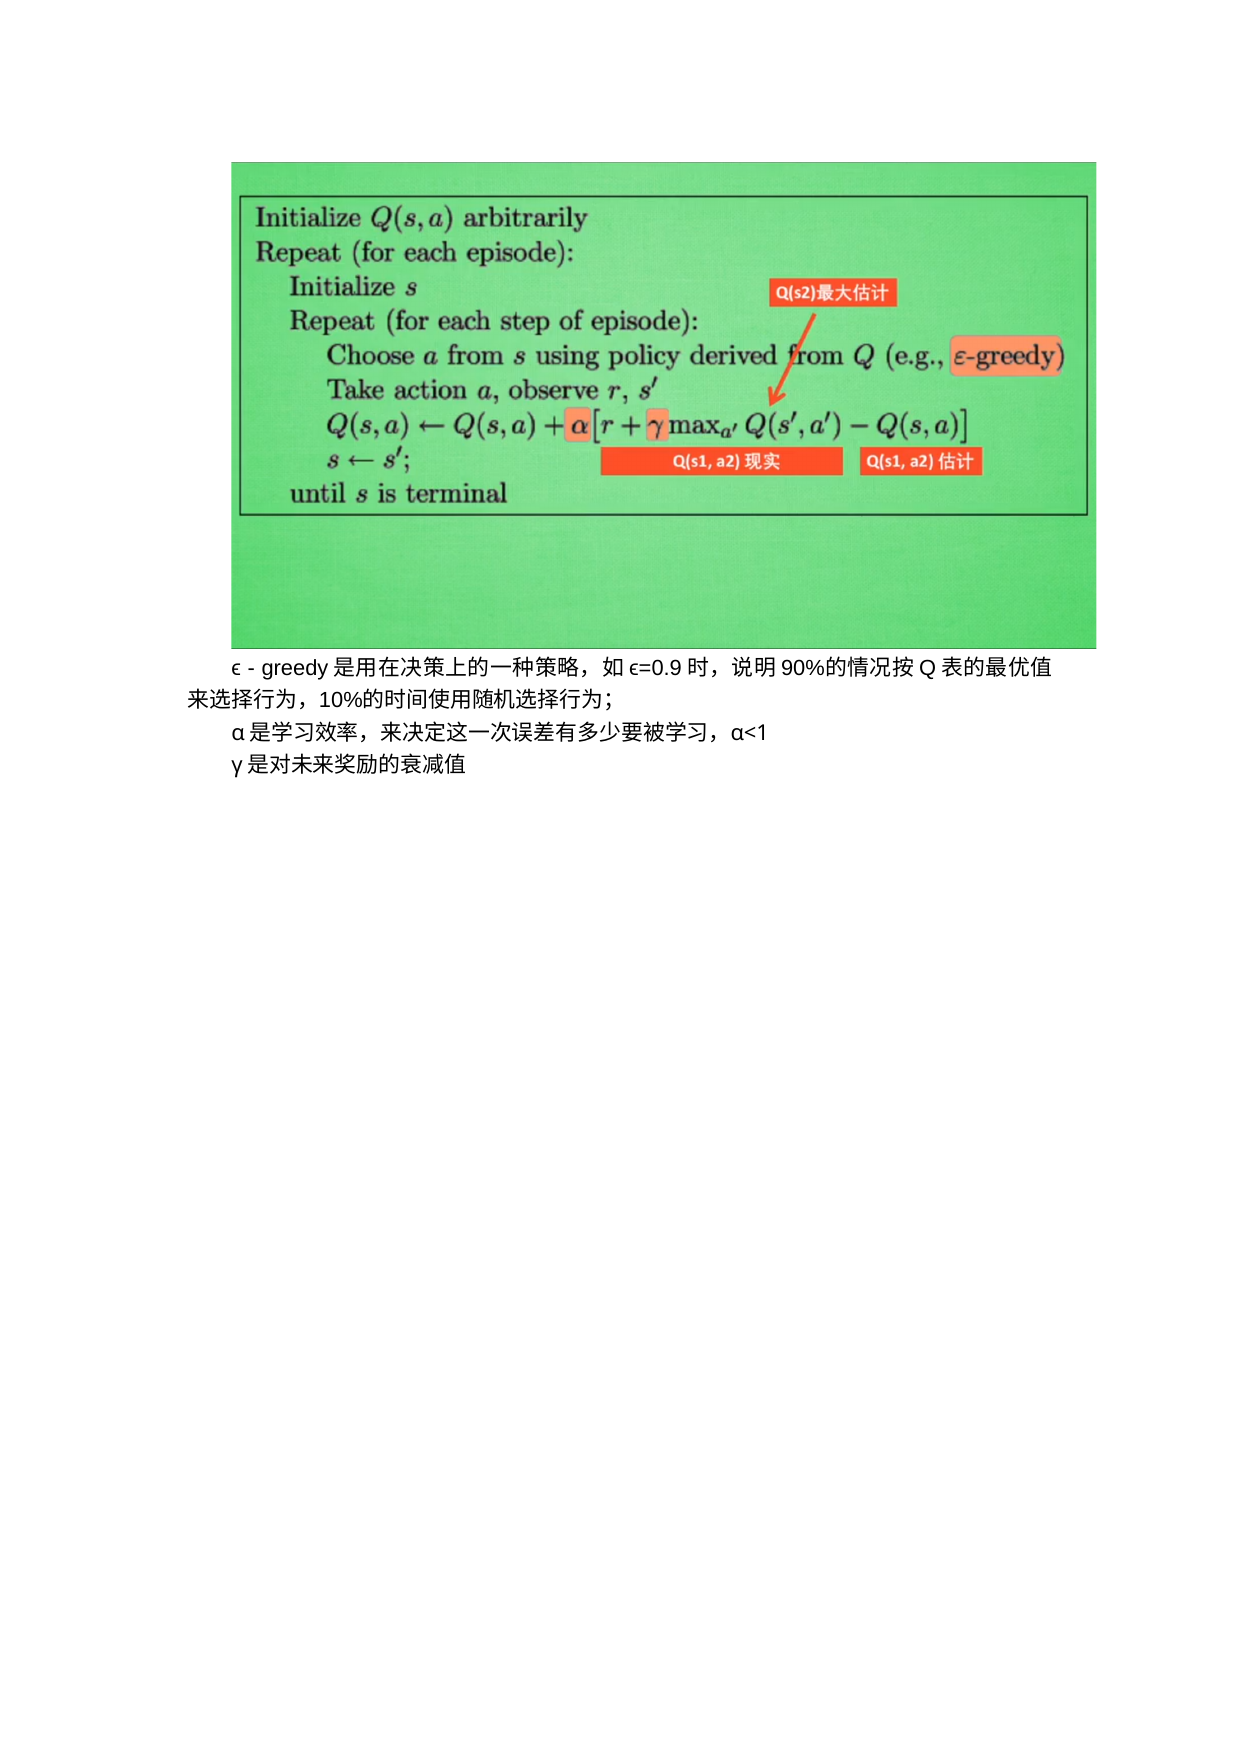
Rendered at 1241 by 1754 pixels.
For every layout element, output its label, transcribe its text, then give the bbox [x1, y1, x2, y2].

text ϵ - greedy是用在决策上的一种策略，如ϵ=0.9时，说明90%的情况按Q表的最优值来选择行为，10%的时间使用随机选择行为； [187, 649, 1053, 714]
text α是学习效率，来决定这一次误差有多少要被学习，α<1 [187, 714, 1053, 747]
picture [231, 162, 1097, 649]
text γ是对未来奖励的衰减值 [187, 747, 1053, 779]
